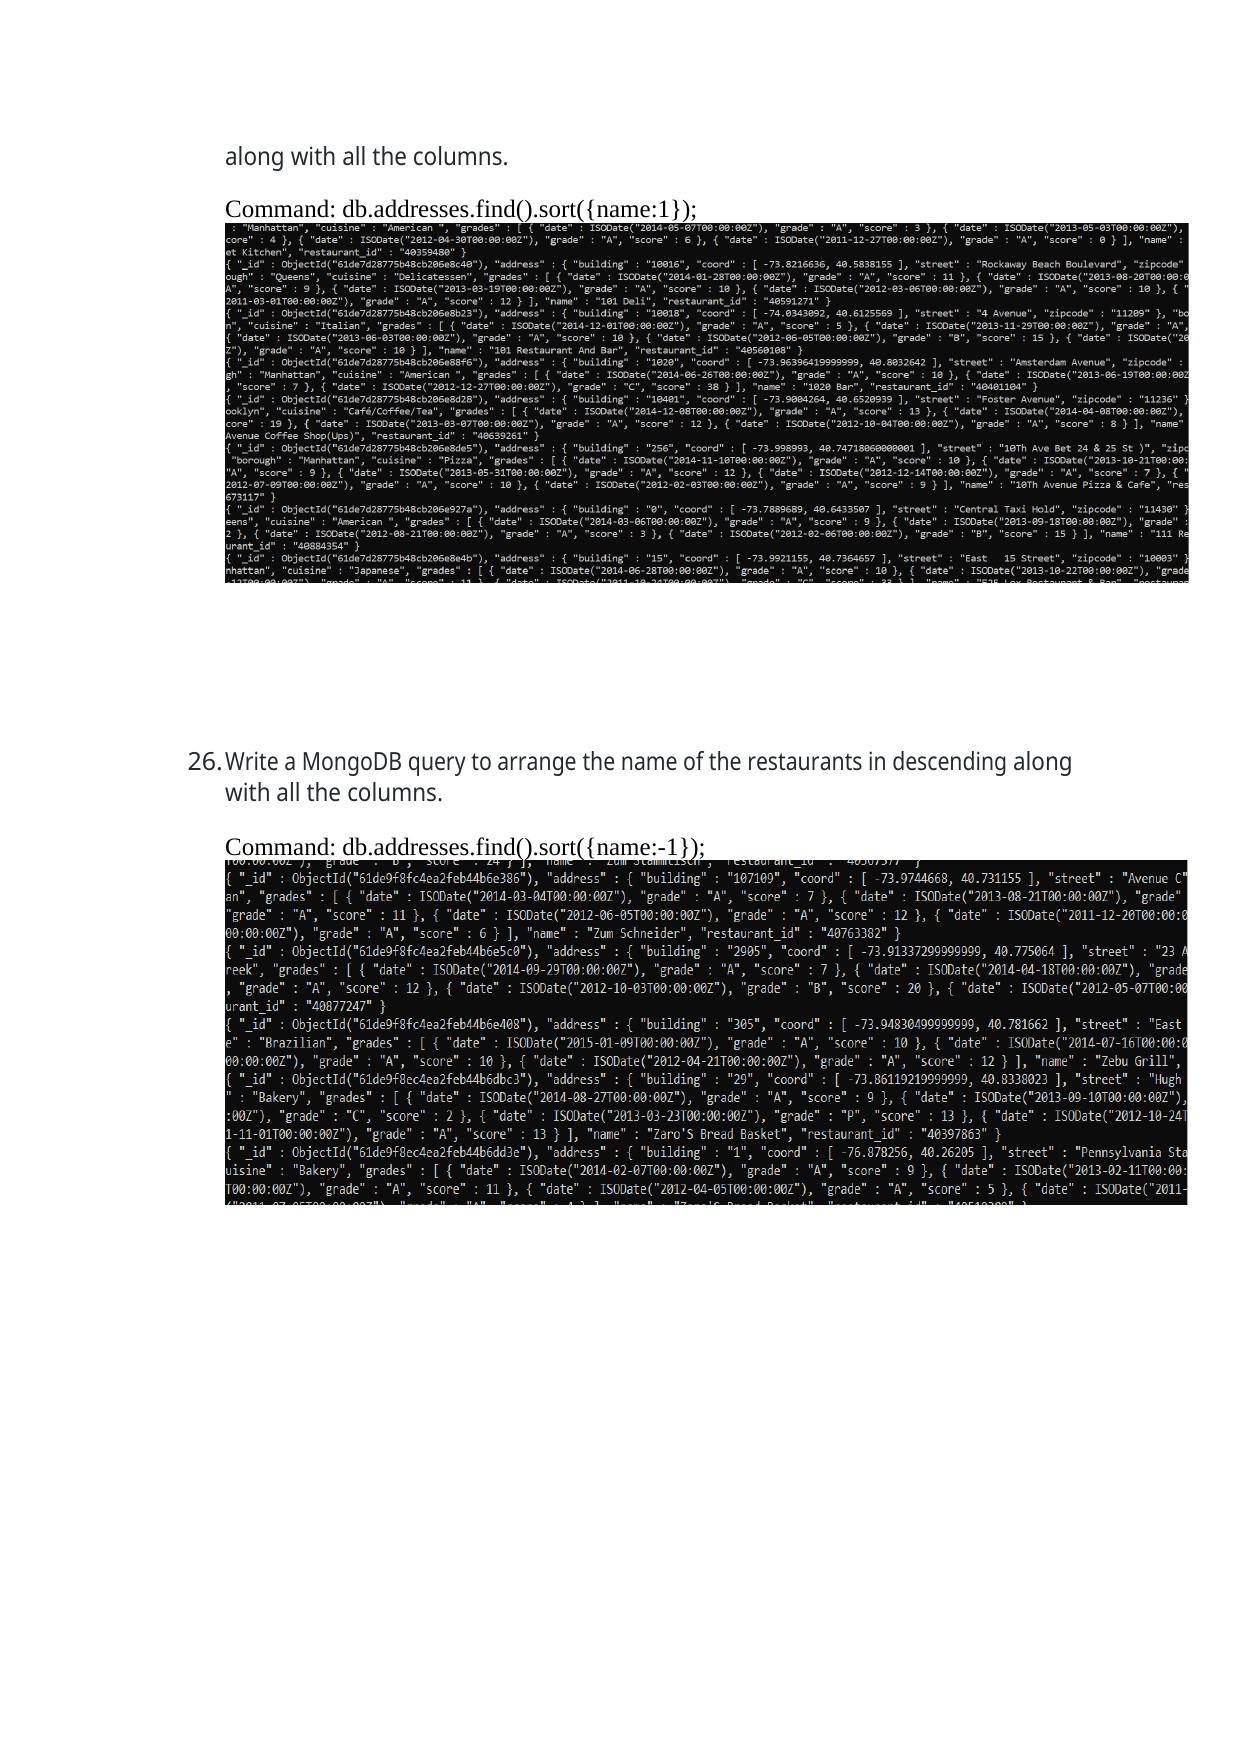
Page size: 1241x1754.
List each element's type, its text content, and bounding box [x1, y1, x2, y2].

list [187, 139, 1072, 171]
list Command: db.addresses.find().sort({name:-1}); [225, 834, 1072, 860]
list Command: db.addresses.find().sort({name:1}); [225, 197, 1072, 223]
picture [225, 223, 1189, 583]
list Write a MongoDB query to arrange the name of the restaurants in descending along with all the columns. [187, 745, 1087, 809]
picture [225, 860, 1188, 1205]
